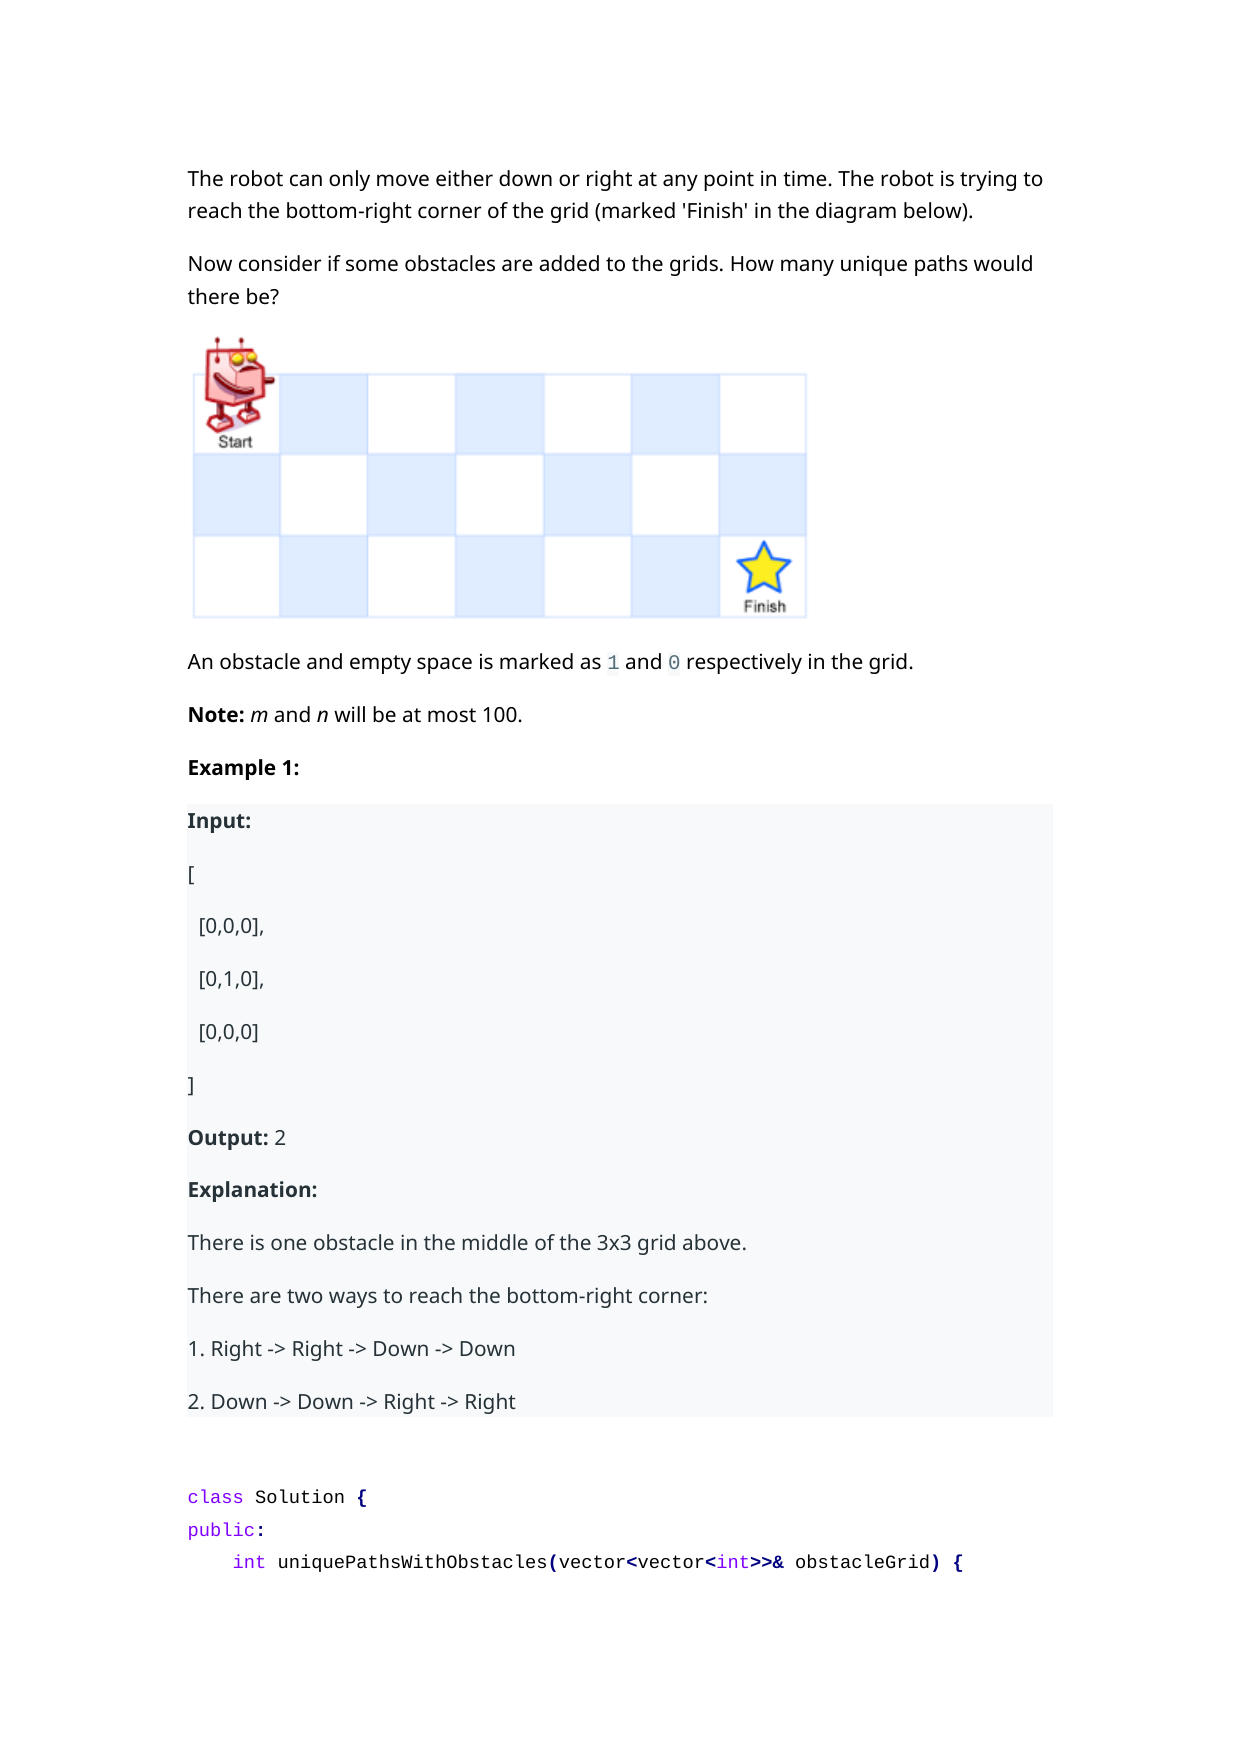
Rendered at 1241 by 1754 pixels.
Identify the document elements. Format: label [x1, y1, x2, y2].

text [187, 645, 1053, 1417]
picture [187, 335, 813, 622]
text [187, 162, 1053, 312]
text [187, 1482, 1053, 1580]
